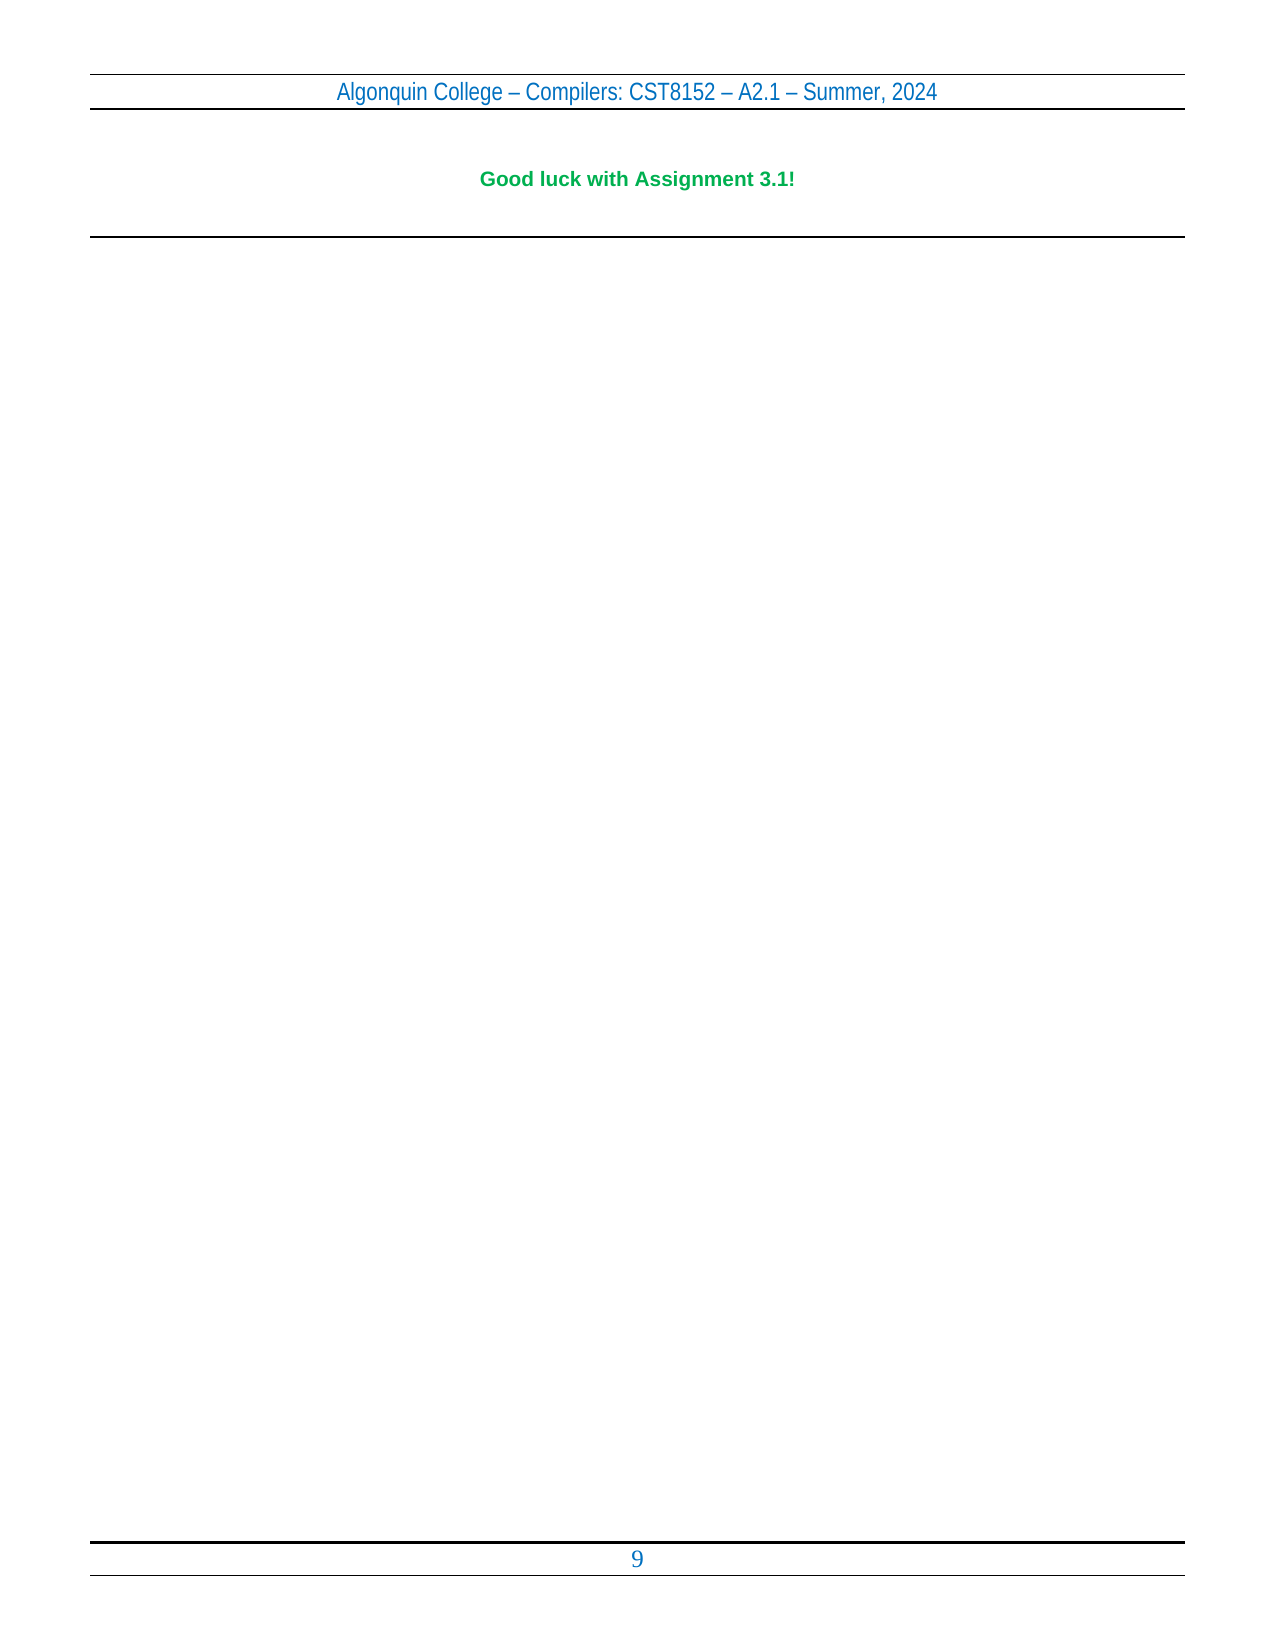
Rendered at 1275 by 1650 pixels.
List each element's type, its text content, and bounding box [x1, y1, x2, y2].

text Good luck with Assignment 3.1! [90, 167, 1185, 191]
